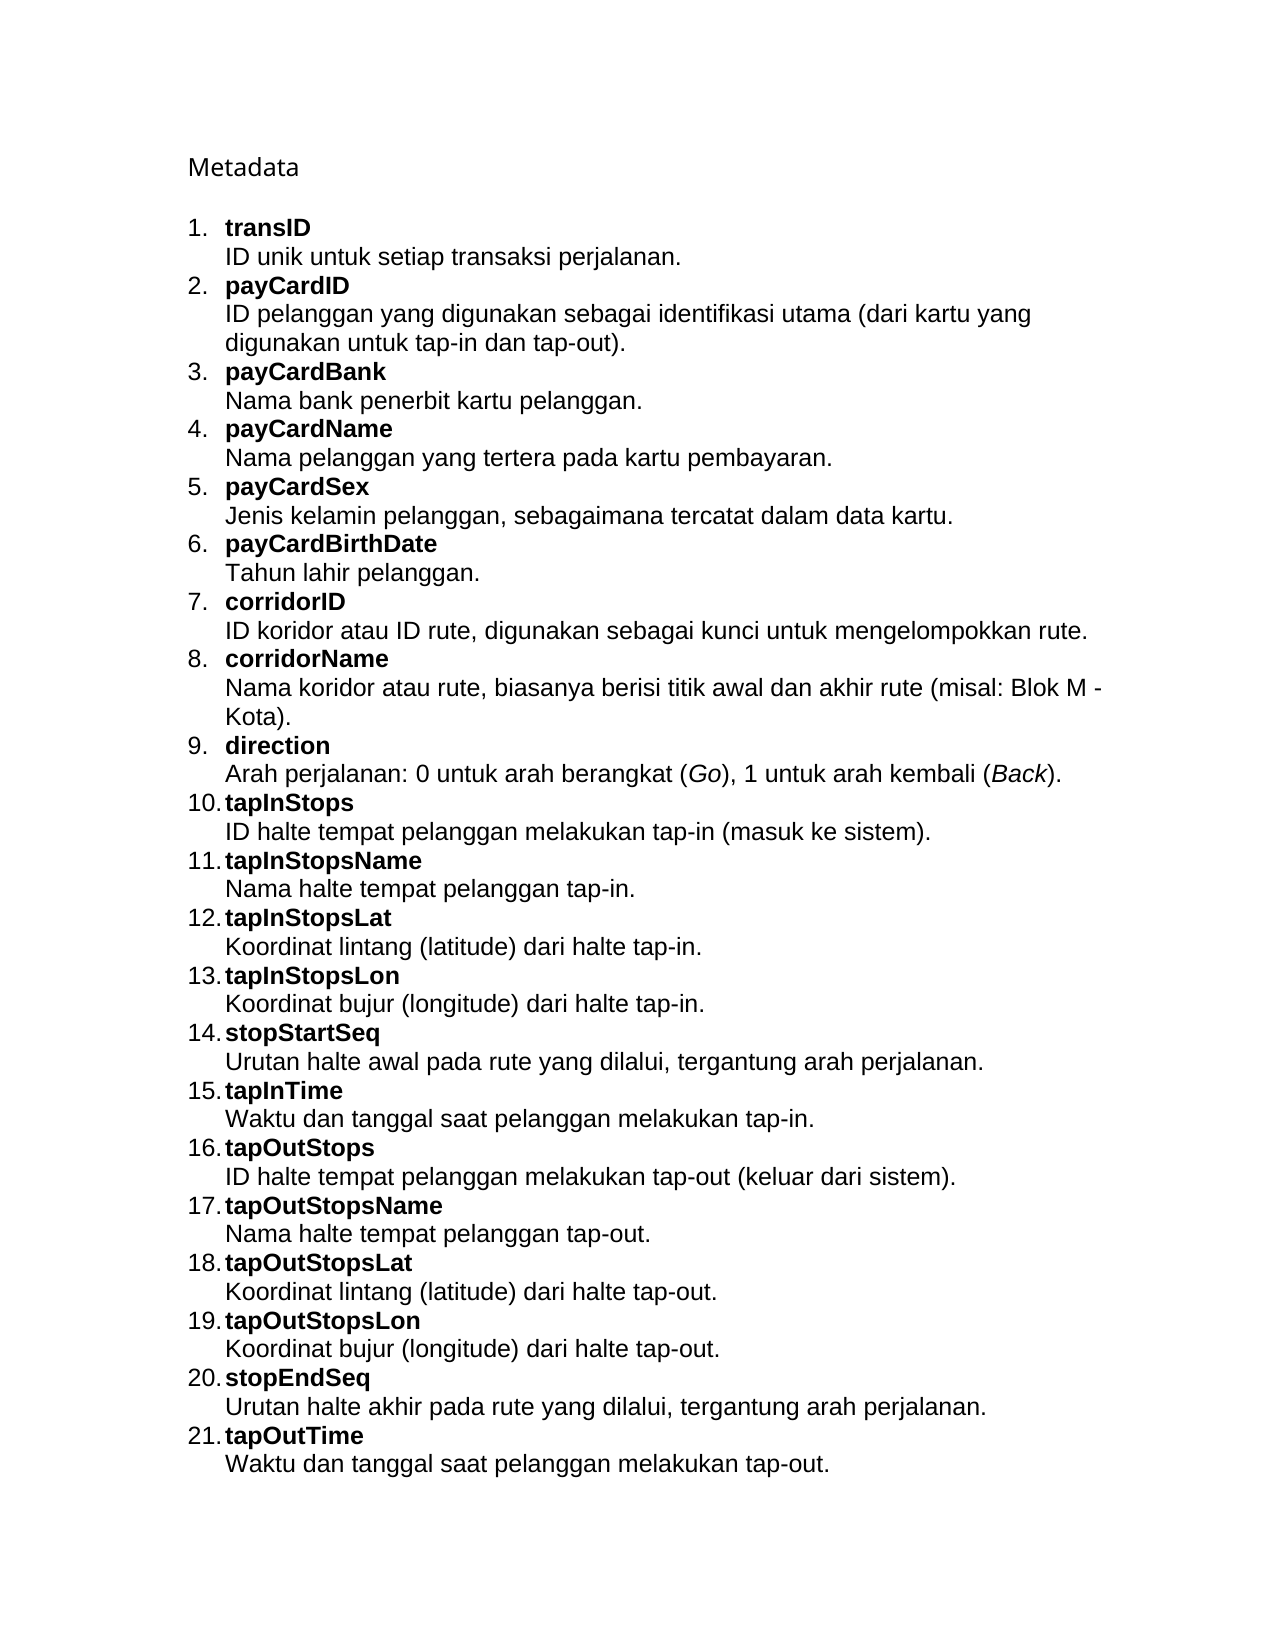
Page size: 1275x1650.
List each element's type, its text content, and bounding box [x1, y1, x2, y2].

list tapInStopsLon Koordinat bujur (longitude) dari halte tap-in. [187, 961, 1125, 1018]
list transID ID unik untuk setiap transaksi perjalanan. [187, 213, 1125, 271]
list payCardBank Nama bank penerbit kartu pelanggan. [187, 357, 1125, 414]
list stopEndSeq Urutan halte akhir pada rute yang dilalui, tergantung arah perjalanan. [187, 1363, 1125, 1421]
list tapOutStopsLon Koordinat bujur (longitude) dari halte tap-out. [187, 1306, 1125, 1363]
list tapInStops ID halte tempat pelanggan melakukan tap-in (masuk ke sistem). [187, 788, 1125, 846]
list tapOutStopsLat Koordinat lintang (latitude) dari halte tap-out. [187, 1248, 1125, 1306]
list tapInTime Waktu dan tanggal saat pelanggan melakukan tap-in. [187, 1076, 1125, 1133]
list payCardBirthDate Tahun lahir pelanggan. [187, 529, 1125, 587]
list tapOutStops ID halte tempat pelanggan melakukan tap-out (keluar dari sistem). [187, 1133, 1125, 1191]
list payCardID ID pelanggan yang digunakan sebagai identifikasi utama (dari kartu yang digunakan untuk tap-in dan tap-out). [187, 271, 1125, 357]
text Metadata [187, 150, 1125, 184]
list stopStartSeq Urutan halte awal pada rute yang dilalui, tergantung arah perjalanan. [187, 1018, 1125, 1076]
list tapOutTime Waktu dan tanggal saat pelanggan melakukan tap-out. [187, 1421, 1125, 1478]
list corridorName Nama koridor atau rute, biasanya berisi titik awal dan akhir rute (misal: Blok M - Kota). [187, 644, 1125, 731]
list payCardSex Jenis kelamin pelanggan, sebagaimana tercatat dalam data kartu. [187, 472, 1125, 529]
list tapInStopsName Nama halte tempat pelanggan tap-in. [187, 846, 1125, 903]
list direction Arah perjalanan: 0 untuk arah berangkat (Go), 1 untuk arah kembali (Back). [187, 731, 1125, 788]
list payCardName Nama pelanggan yang tertera pada kartu pembayaran. [187, 414, 1125, 472]
list tapInStopsLat Koordinat lintang (latitude) dari halte tap-in. [187, 903, 1125, 961]
list corridorID ID koridor atau ID rute, digunakan sebagai kunci untuk mengelompokkan rute. [187, 587, 1125, 644]
list tapOutStopsName Nama halte tempat pelanggan tap-out. [187, 1191, 1125, 1248]
